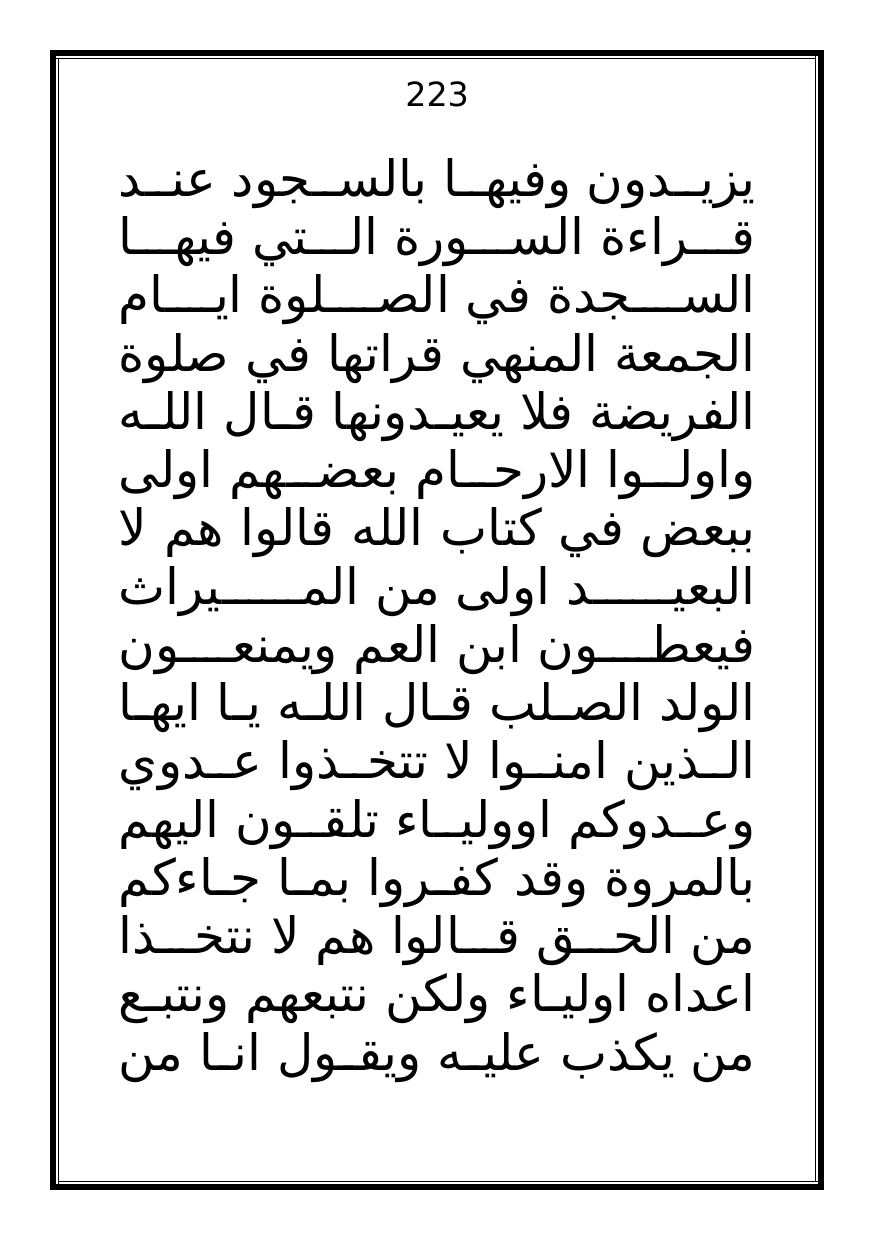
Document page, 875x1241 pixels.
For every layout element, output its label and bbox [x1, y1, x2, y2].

text [118, 150, 756, 1082]
